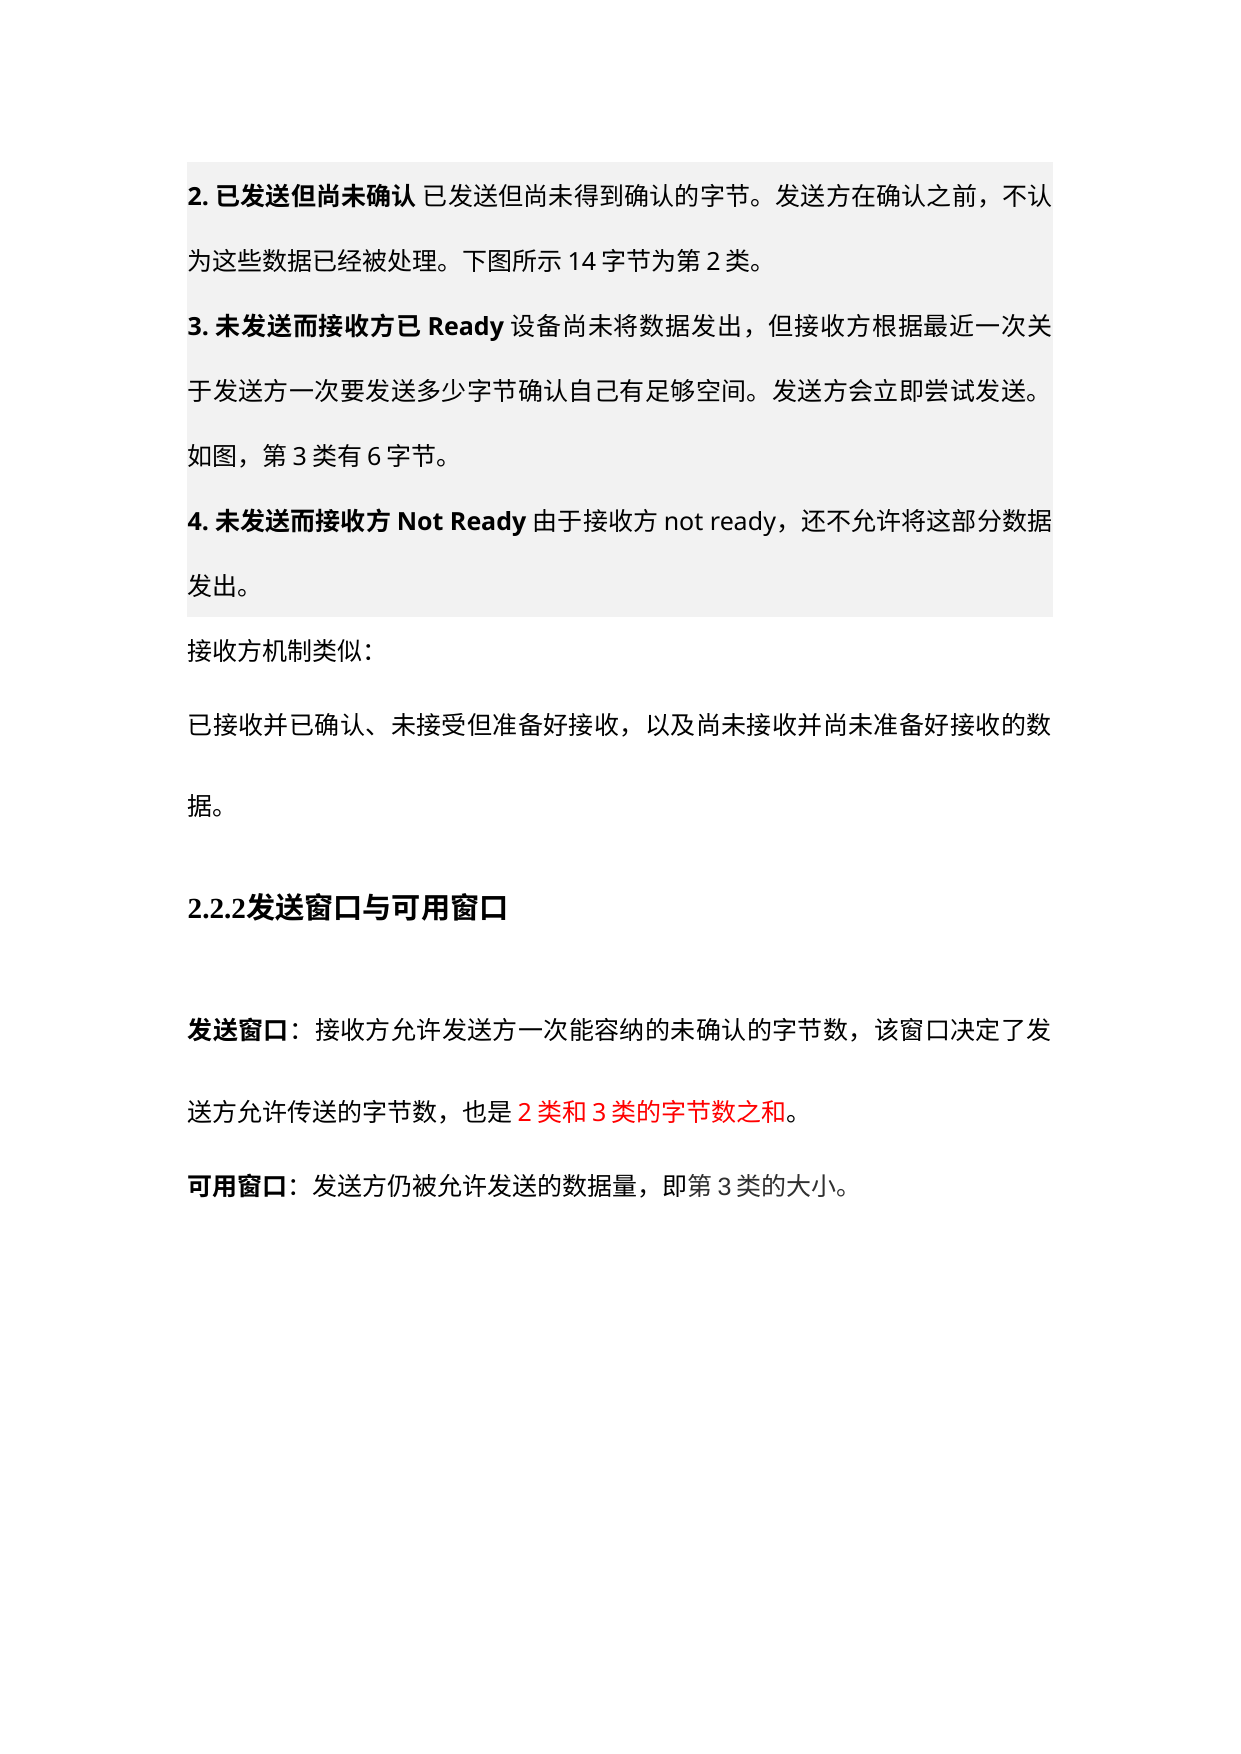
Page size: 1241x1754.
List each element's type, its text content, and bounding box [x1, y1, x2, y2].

text 可用窗口：发送方仍被允许发送的数据量，即第3类的大小。 [187, 1152, 1053, 1217]
text 3. 未发送而接收方已Ready 设备尚未将数据发出，但接收方根据最近一次关于发送方一次要发送多少字节确认自己有足够空间。发送方会立即尝试发送。如图，第3类有6字节。 [187, 292, 1053, 487]
text 发送窗口：接收方允许发送方一次能容纳的未确认的字节数，该窗口决定了发送方允许传送的字节数，也是2类和3类的字节数之和。 [187, 996, 1053, 1143]
text 已接收并已确认、未接受但准备好接收，以及尚未接收并尚未准备好接收的数据。 [187, 691, 1053, 837]
subtitle 发送窗口与可用窗口 [187, 873, 1053, 938]
text 接收方机制类似： [187, 617, 1053, 682]
text 2. 已发送但尚未确认 已发送但尚未得到确认的字节。发送方在确认之前，不认为这些数据已经被处理。下图所示14字节为第2类。 [187, 162, 1053, 292]
text 4. 未发送而接收方Not Ready 由于接收方not ready，还不允许将这部分数据发出。 [187, 487, 1053, 617]
